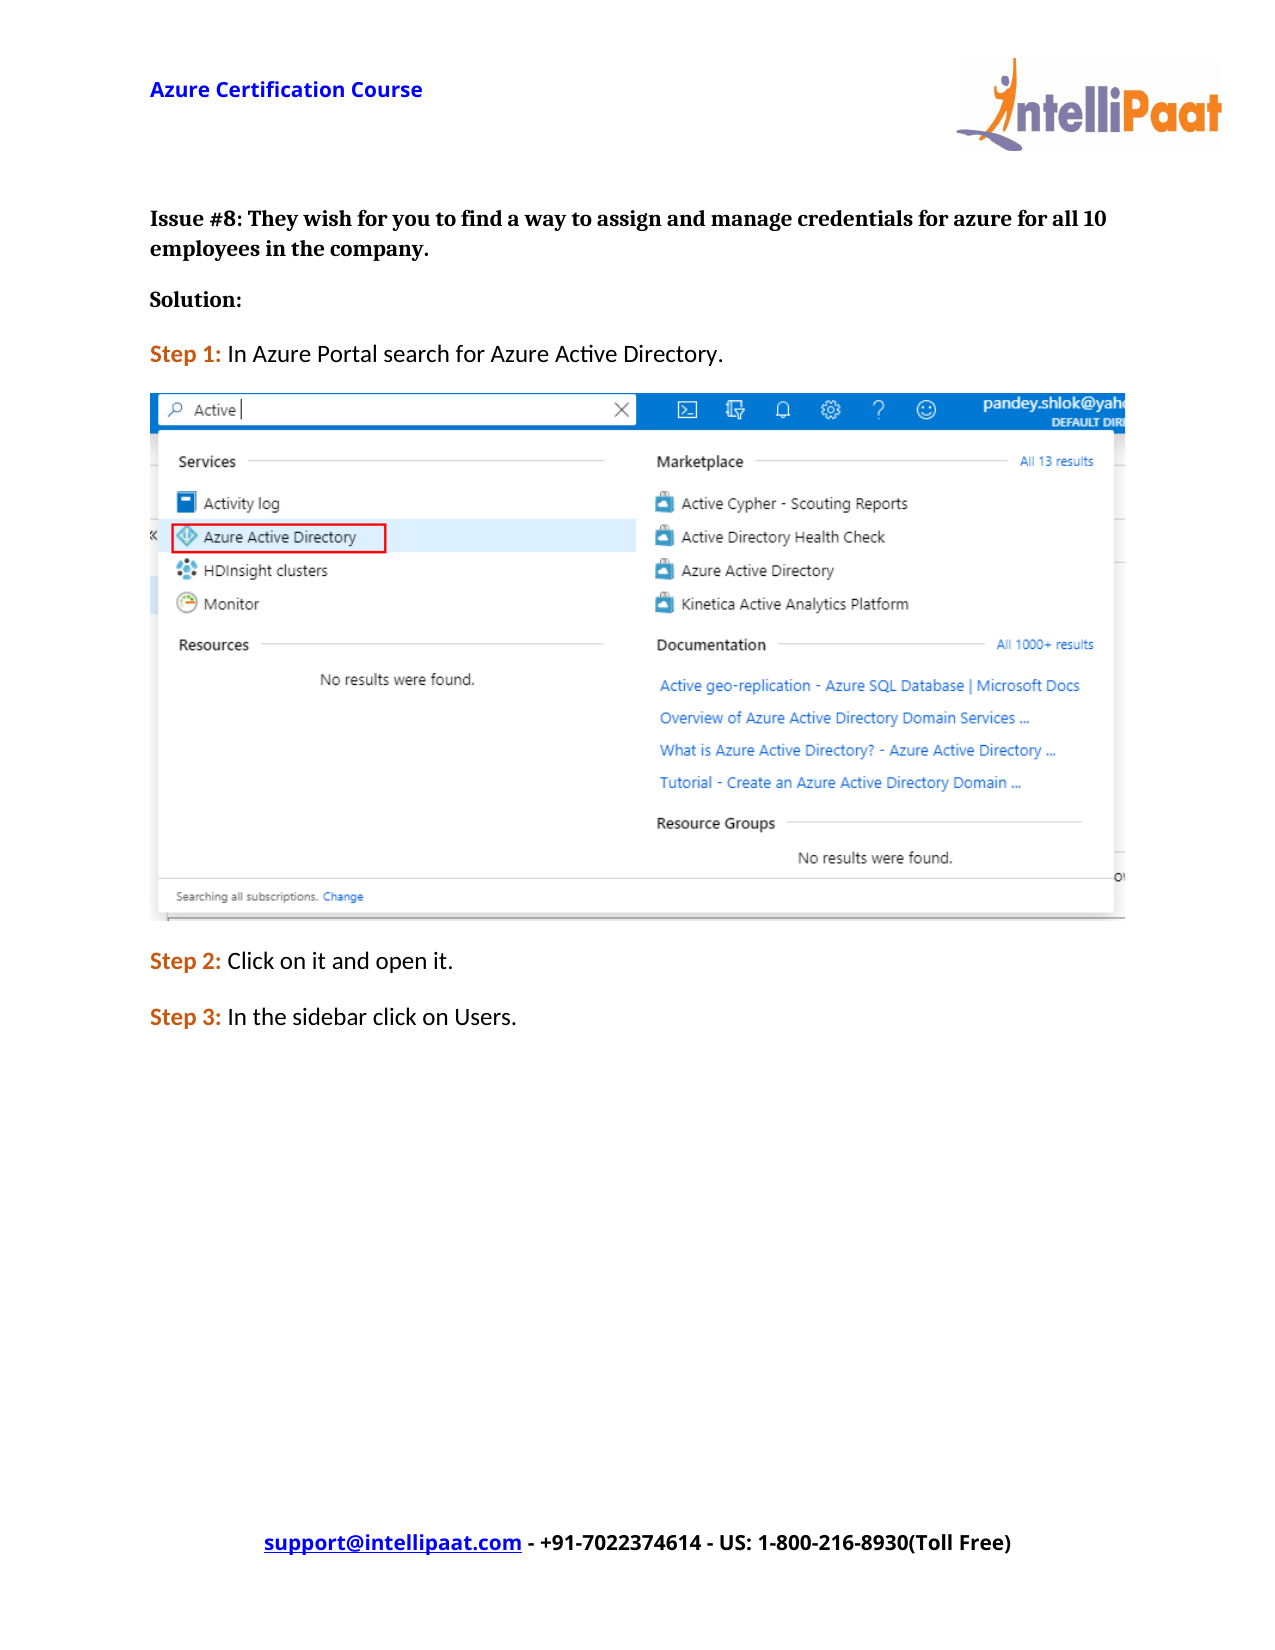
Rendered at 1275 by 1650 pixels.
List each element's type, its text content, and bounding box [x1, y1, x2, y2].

picture [956, 58, 1222, 151]
text Step 2: Click on it and open it. [150, 945, 1125, 976]
picture [150, 393, 1125, 921]
text Issue #8: They wish for you to find a way to assign and manage credentials for azure for all 10 employees in the company. [150, 206, 1125, 262]
text Step 3: In the sidebar click on Users. [150, 1001, 1125, 1032]
text Solution: [150, 287, 1125, 313]
text Step 1: In Azure Portal search for Azure Active Directory. [150, 338, 1125, 369]
